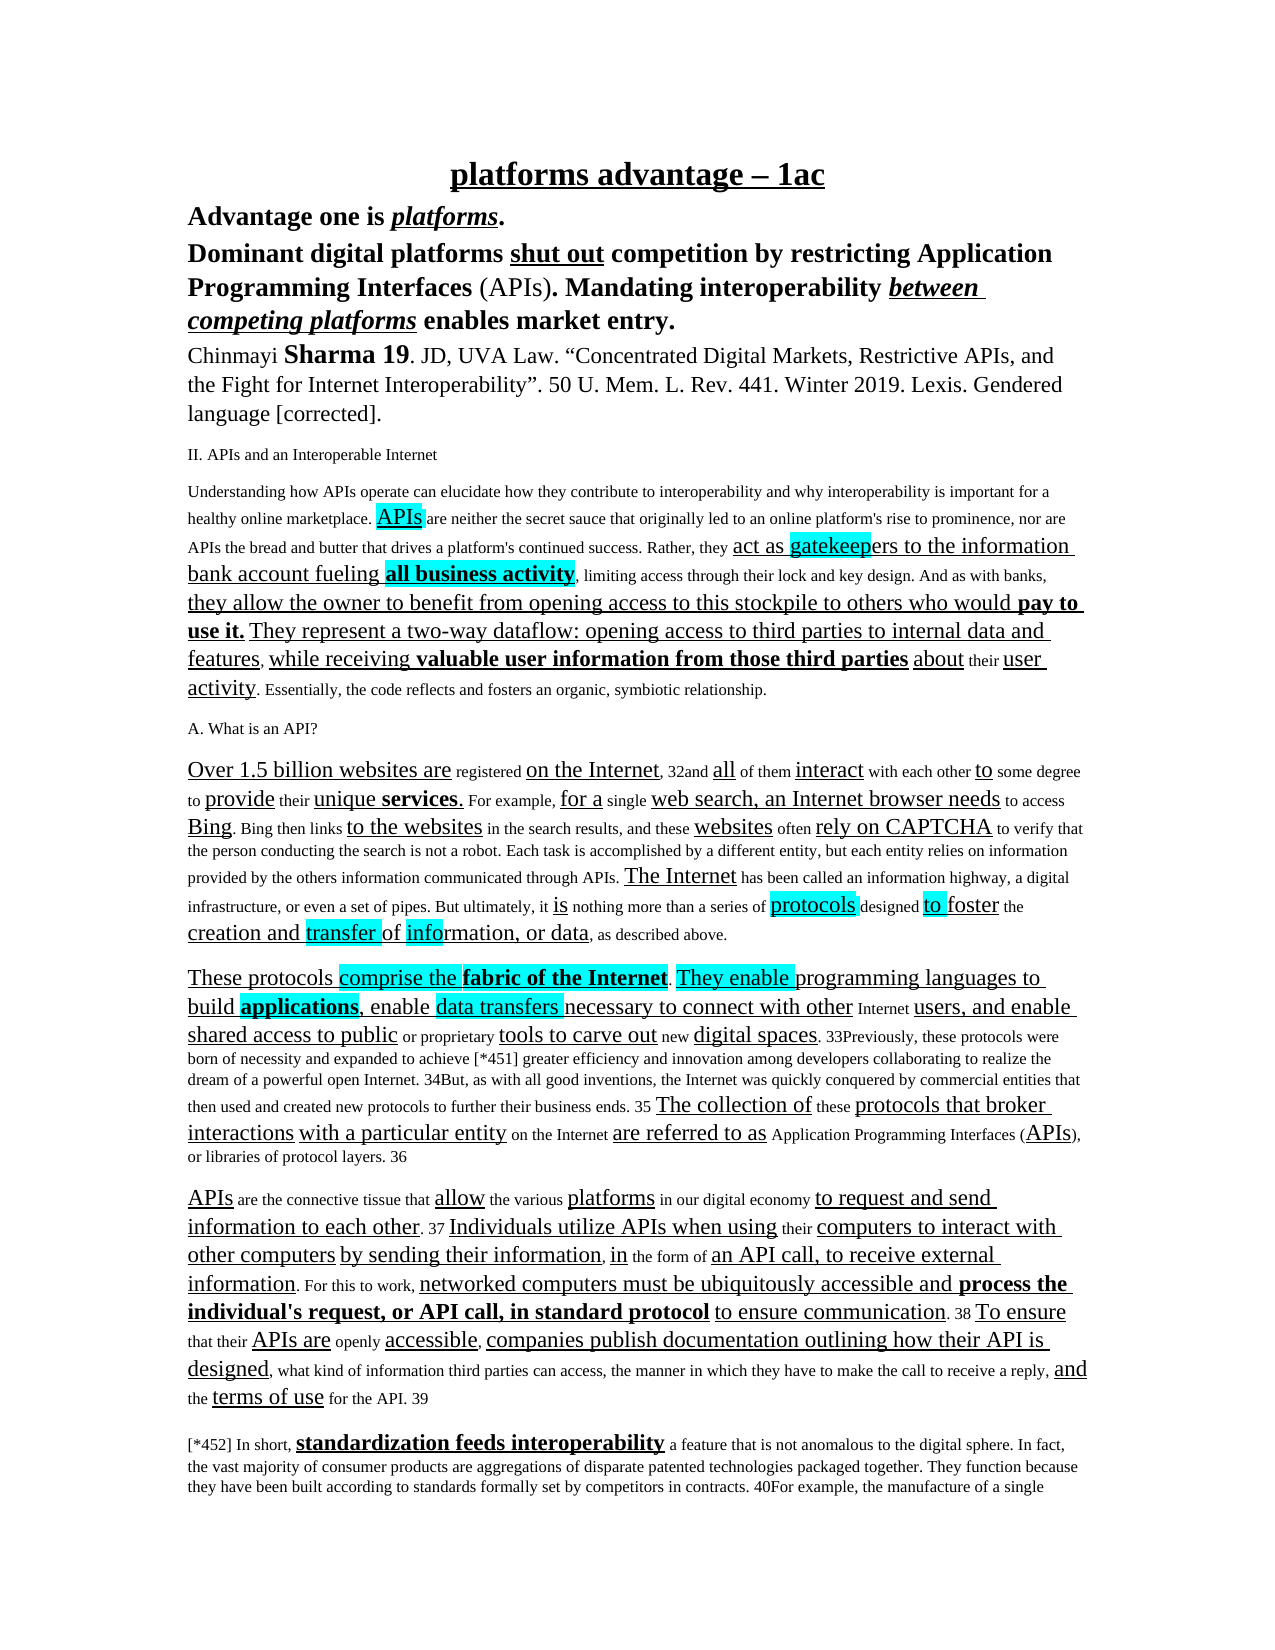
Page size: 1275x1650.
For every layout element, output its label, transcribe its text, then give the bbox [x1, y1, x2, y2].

text II. APIs and an Interoperable Internet [187, 445, 1087, 464]
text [187, 1428, 1087, 1496]
text Chinmayi Sharma 19. JD, UVA Law. “Concentrated Digital Markets, Restrictive APIs, and the Fight for Internet Interoperability”. 50 U. Mem. L. Rev. 441. Winter 2019. Lexis. Gendered language [corrected]. [187, 338, 1087, 426]
subtitle platforms advantage – 1ac [187, 154, 1087, 192]
text Over 1.5 billion websites are registered on the Internet, 32and all of them interact with each other to some degree to provide their unique services. For example, for a single web search, an Internet browser needs to access Bing. Bing then links to the websites in the search results, and these websites often rely on CAPTCHA to verify that the person conducting the search is not a robot. Each task is accomplished by a different entity, but each entity relies on information provided by the others information communicated through APIs. The Internet has been called an information highway, a digital infrastructure, or even a set of pipes. But ultimately, it is nothing more than a series of protocols designed to foster the creation and transfer of information, or data, as described above. [187, 756, 1087, 946]
text APIs are the connective tissue that allow the various platforms in our digital economy to request and send information to each other. 37 Individuals utilize APIs when using their computers to interact with other computers by sending their information, in the form of an API call, to receive external information. For this to work, networked computers must be ubiquitously accessible and process the individual's request, or API call, in standard protocol to ensure communication. 38 To ensure that their APIs are openly accessible, companies publish documentation outlining how their API is designed, what kind of information third parties can access, the manner in which they have to make the call to receive a reply, and the terms of use for the API. 39 [187, 1184, 1087, 1410]
subtitle Advantage one is platforms. [187, 200, 1087, 231]
text A. What is an API? [187, 719, 1087, 738]
subtitle Dominant digital platforms shut out competition by restricting Application Programming Interfaces (APIs). Mandating interoperability between competing platforms enables market entry. [187, 237, 1087, 336]
text Understanding how APIs operate can elucidate how they contribute to interoperability and why interoperability is important for a healthy online marketplace. APIs are neither the secret sauce that originally led to an online platform's rise to prominence, nor are APIs the bread and butter that drives a platform's continued success. Rather, they act as gatekeepers to the information bank account fueling all business activity, limiting access through their lock and key design. And as with banks, they allow the owner to benefit from opening access to this stockpile to others who would pay to use it. They represent a two-way dataflow: opening access to third parties to internal data and features, while receiving valuable user information from those third parties about their user activity. Essentially, the code reflects and fosters an organic, symbiotic relationship. [187, 482, 1087, 700]
text These protocols comprise the fabric of the Internet. They enable programming languages to build applications, enable data transfers necessary to connect with other Internet users, and enable shared access to public or proprietary tools to carve out new digital spaces. 33Previously, these protocols were born of necessity and expanded to achieve [*451] greater efficiency and innovation among developers collaborating to realize the dream of a powerful open Internet. 34But, as with all good inventions, the Internet was quickly conquered by commercial entities that then used and created new protocols to further their business ends. 35 The collection of these protocols that broker interactions with a particular entity on the Internet are referred to as Application Programming Interfaces (APIs), or libraries of protocol layers. 36 [187, 964, 1087, 1166]
